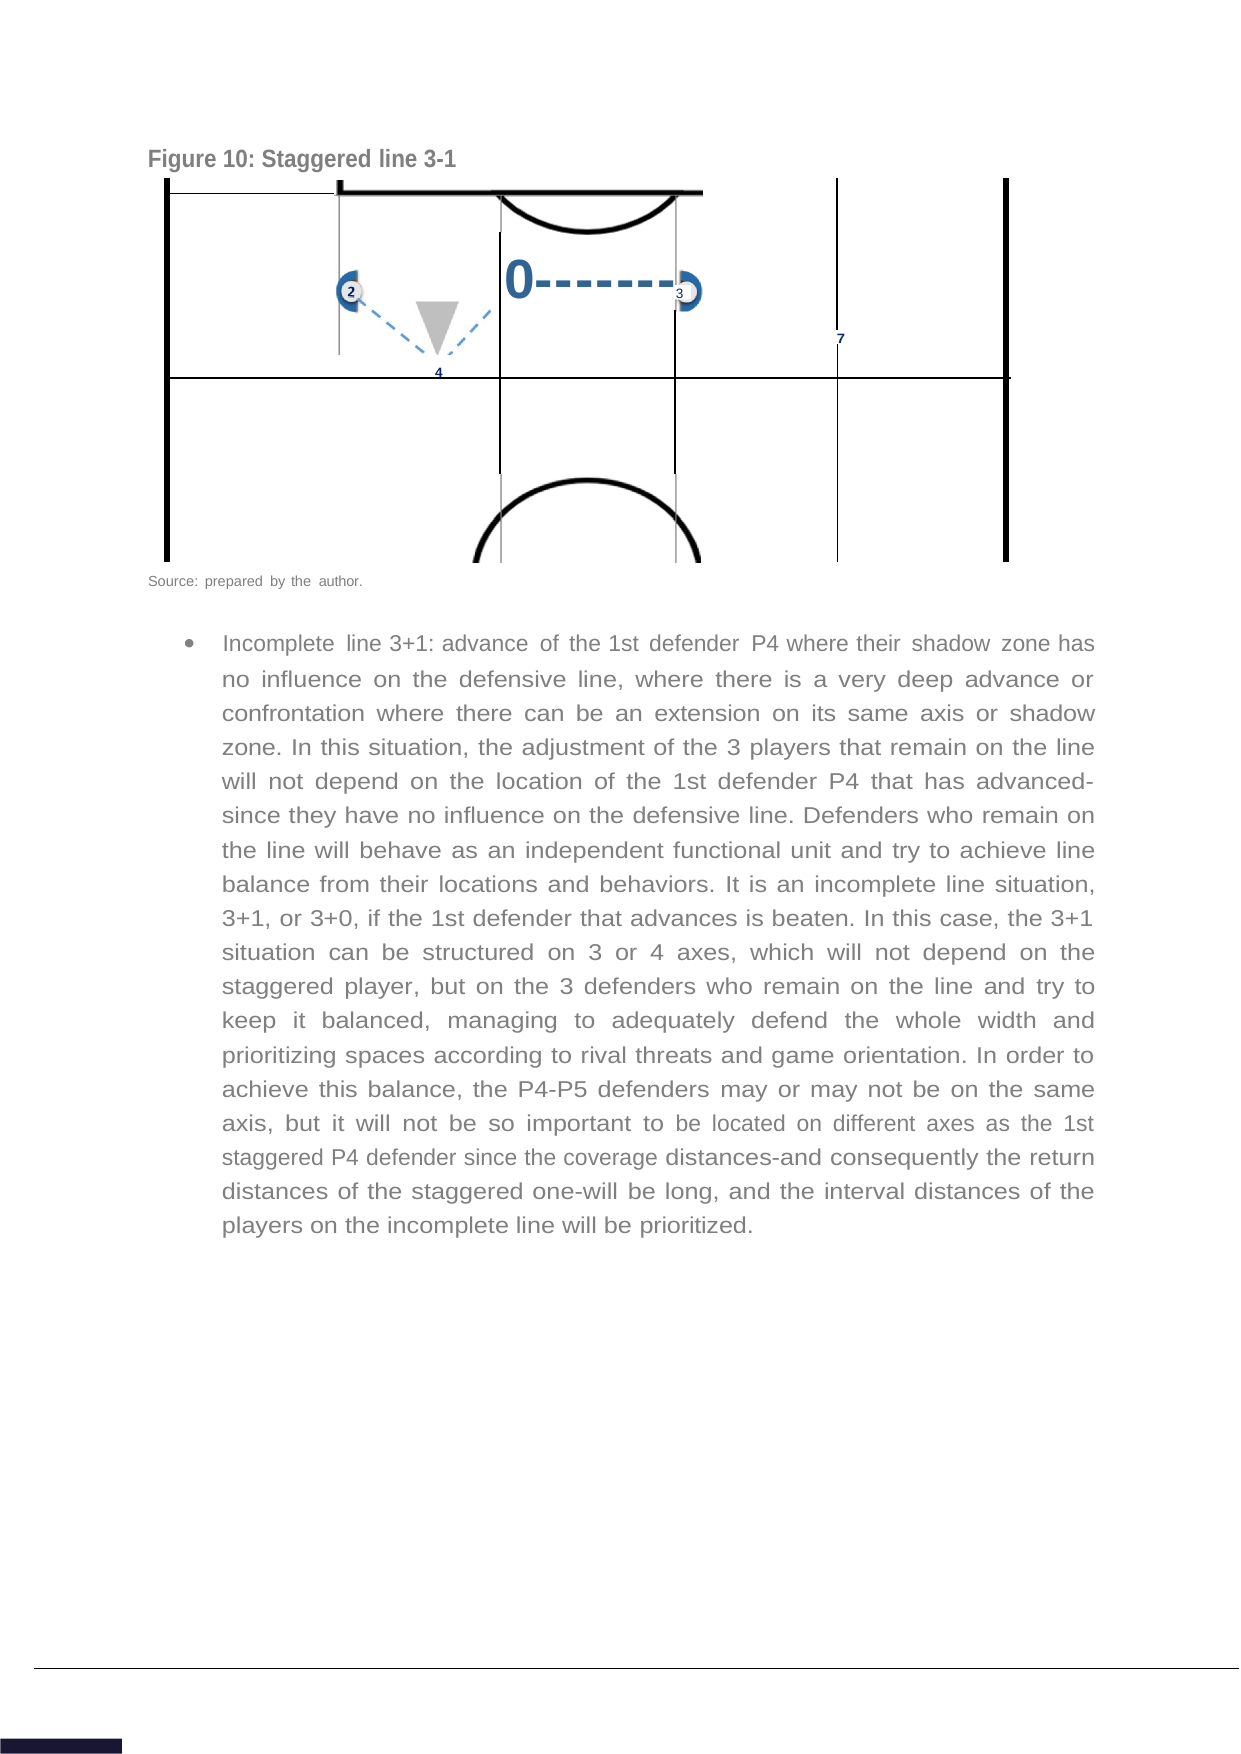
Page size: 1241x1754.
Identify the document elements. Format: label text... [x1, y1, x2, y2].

list Incomplete line 3+1: advance of the 1st defender P4 where their shadow zone has no influence on the defensive line, where there is a very deep advance or confrontation where there can be an extension on its same axis or shadow zone. In this situation, the adjustment of the 3 players that remain on the line will not depend on the location of the 1st defender P4 that has advanced-since they have no influence on the defensive line. Defenders who remain on the line will behave as an independent functional unit and try to achieve line balance from their locations and behaviors. It is an incomplete line situation, 3+1, or 3+0, if the 1st defender that advances is beaten. In this case, the 3+1 situation can be structured on 3 or 4 axes, which will not depend on the staggered player, but on the 3 defenders who remain on the line and try to keep it balanced, managing to adequately defend the whole width and prioritizing spaces according to rival threats and game orientation. In order to achieve this balance, the P4-P5 defenders may or may not be on the same axis, but it will not be so important to be located on different axes as the 1st staggered P4 defender since the coverage distances-and consequently the return distances of the staggered one-will be long, and the interval distances of the players on the incomplete line will be prioritized. [185, 630, 1095, 1239]
text Source: prepared by the author. [148, 179, 1228, 589]
text Figure 10: Staggered line 3-1 [148, 144, 1228, 172]
